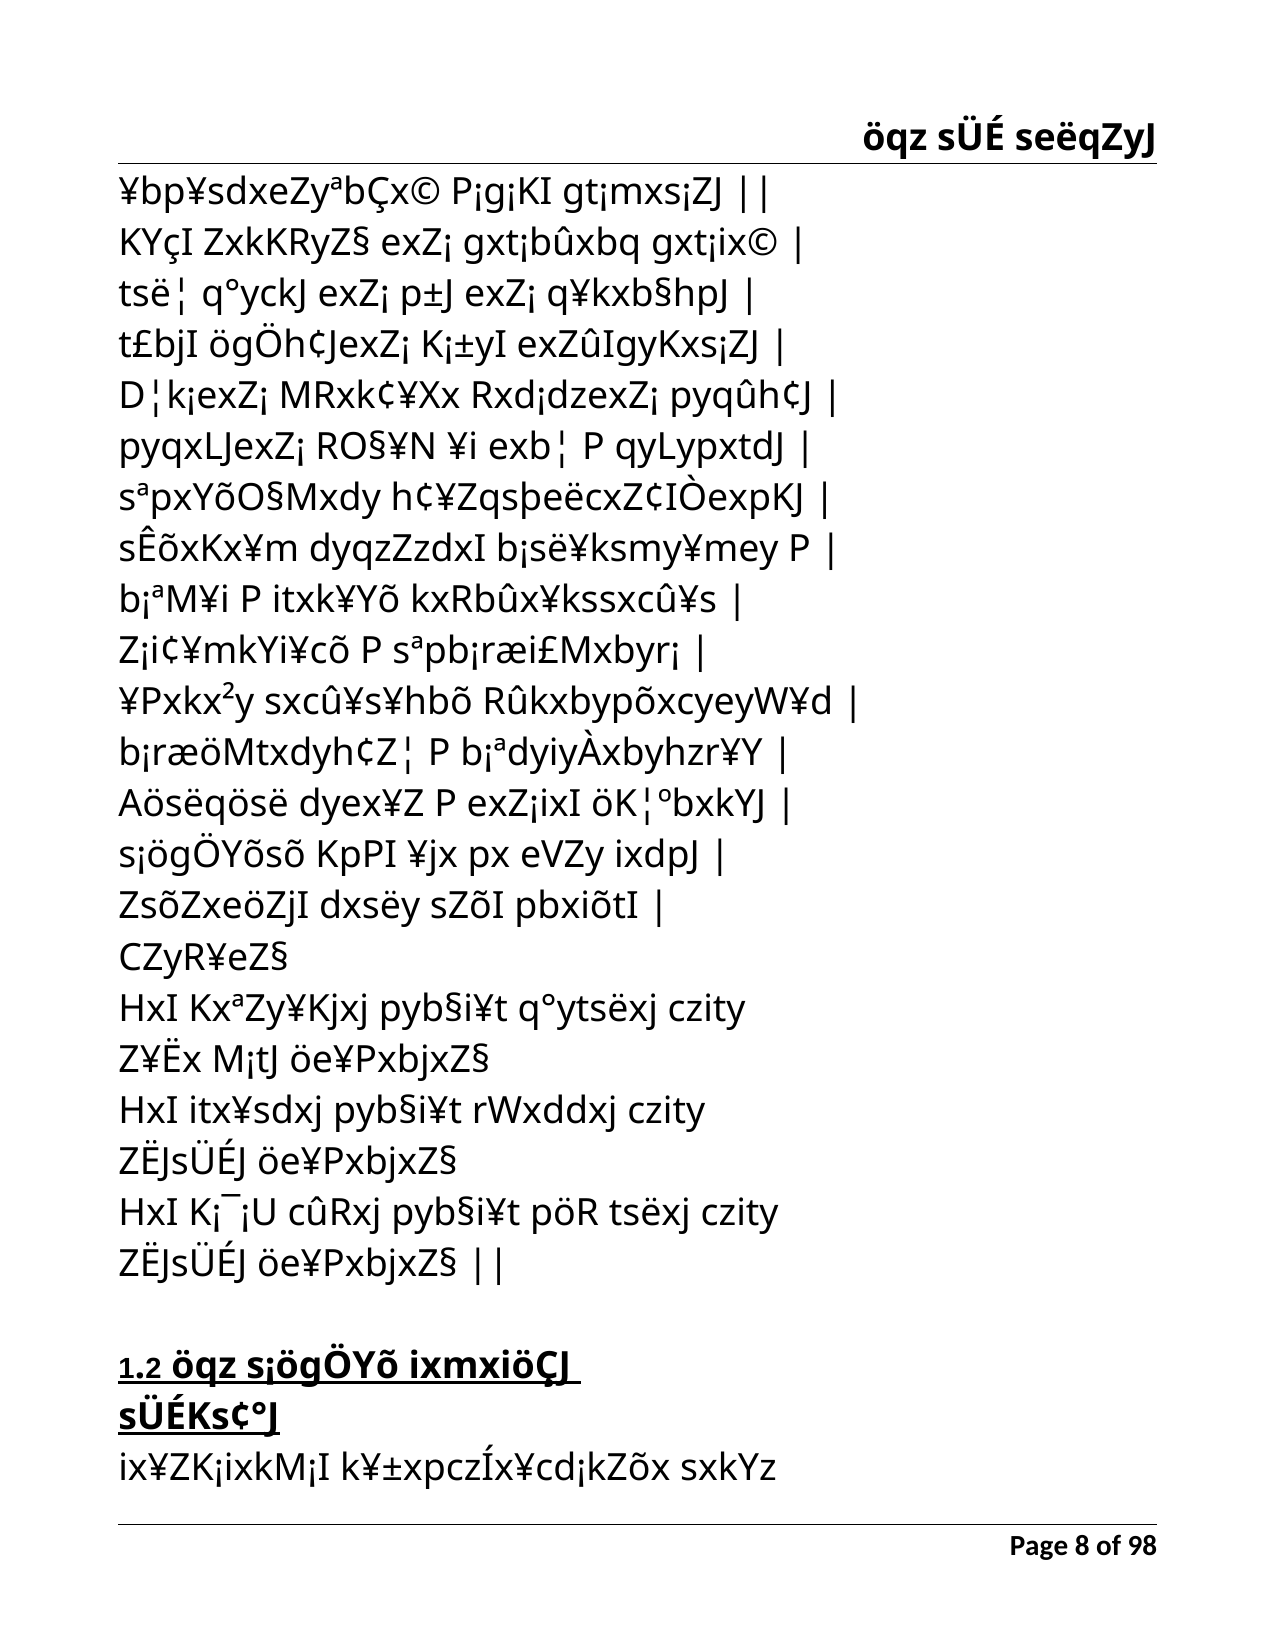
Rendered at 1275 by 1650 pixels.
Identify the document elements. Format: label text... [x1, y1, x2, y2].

text Z¥Ëx M¡tJ öe¥PxbjxZ§ [118, 1032, 1216, 1083]
subtitle 1.2 öqz s¡ögÖYõ ixmxiöÇJ [118, 1338, 1157, 1389]
text b¡ræöMtxdyh¢Z¦ P b¡ªdyiyÀxbyhzr¥Y | [118, 726, 1216, 777]
text sªpxYõO§Mxdy h¢¥ZqsþeëcxZ¢IÒexpKJ | [118, 471, 1216, 522]
text CZyR¥eZ§ [118, 930, 1216, 981]
text Z¡i¢¥mkYi¥cõ P sªpb¡ræi£Mxbyr¡ | [118, 624, 1216, 675]
text KYçI ZxkKRyZ§ exZ¡ gxt¡bûxbq gxt¡ix© | [118, 215, 1216, 266]
text ix¥ZK¡ixkM¡I k¥±xpczÍx¥cd¡kZõx sxkYz [118, 1440, 1216, 1491]
text ¥bp¥sdxeZyªbÇx© P¡g¡KI gt¡mxs¡ZJ || [118, 164, 1216, 215]
text ¥Pxkx²y sxcû¥s¥hbõ RûkxbypõxcyeyW¥d | [118, 675, 1216, 726]
text pyqxLJexZ¡ RO§¥N ¥i exb¦ P qyLypxtdJ | [118, 419, 1216, 471]
text HxI KxªZy¥Kjxj pyb§i¥t q°ytsëxj czity [118, 981, 1216, 1032]
text tsë¦ q°yckJ exZ¡ p±J exZ¡ q¥kxb§hpJ | [118, 266, 1216, 317]
text HxI itx¥sdxj pyb§i¥t rWxddxj czity [118, 1083, 1216, 1134]
text HxI K¡¯¡U cûRxj pyb§i¥t pöR tsëxj czity [118, 1185, 1216, 1236]
text s¡ögÖYõsõ KpPI ¥jx px eVZy ixdpJ | [118, 828, 1216, 879]
text Aösëqösë dyex¥Z P exZ¡ixI öK¦ºbxkYJ | [118, 777, 1216, 828]
text D¦k¡exZ¡ MRxk¢¥Xx Rxd¡dzexZ¡ pyqûh¢J | [118, 368, 1216, 419]
text t£bjI ögÖh¢JexZ¡ K¡±yI exZûIgyKxs¡ZJ | [118, 317, 1216, 368]
text ZsõZxeöZjI dxsëy sZõI pbxiõtI | [118, 879, 1216, 930]
text sÜÉKs¢°J [118, 1389, 1216, 1440]
text ZËJsÜÉJ öe¥PxbjxZ§ || [118, 1236, 1216, 1287]
text ZËJsÜÉJ öe¥PxbjxZ§ [118, 1134, 1216, 1185]
text sÊõxKx¥m dyqzZzdxI b¡së¥ksmy¥mey P | [118, 522, 1216, 573]
text b¡ªM¥i P itxk¥Yõ kxRbûx¥kssxcû¥s | [118, 573, 1216, 624]
